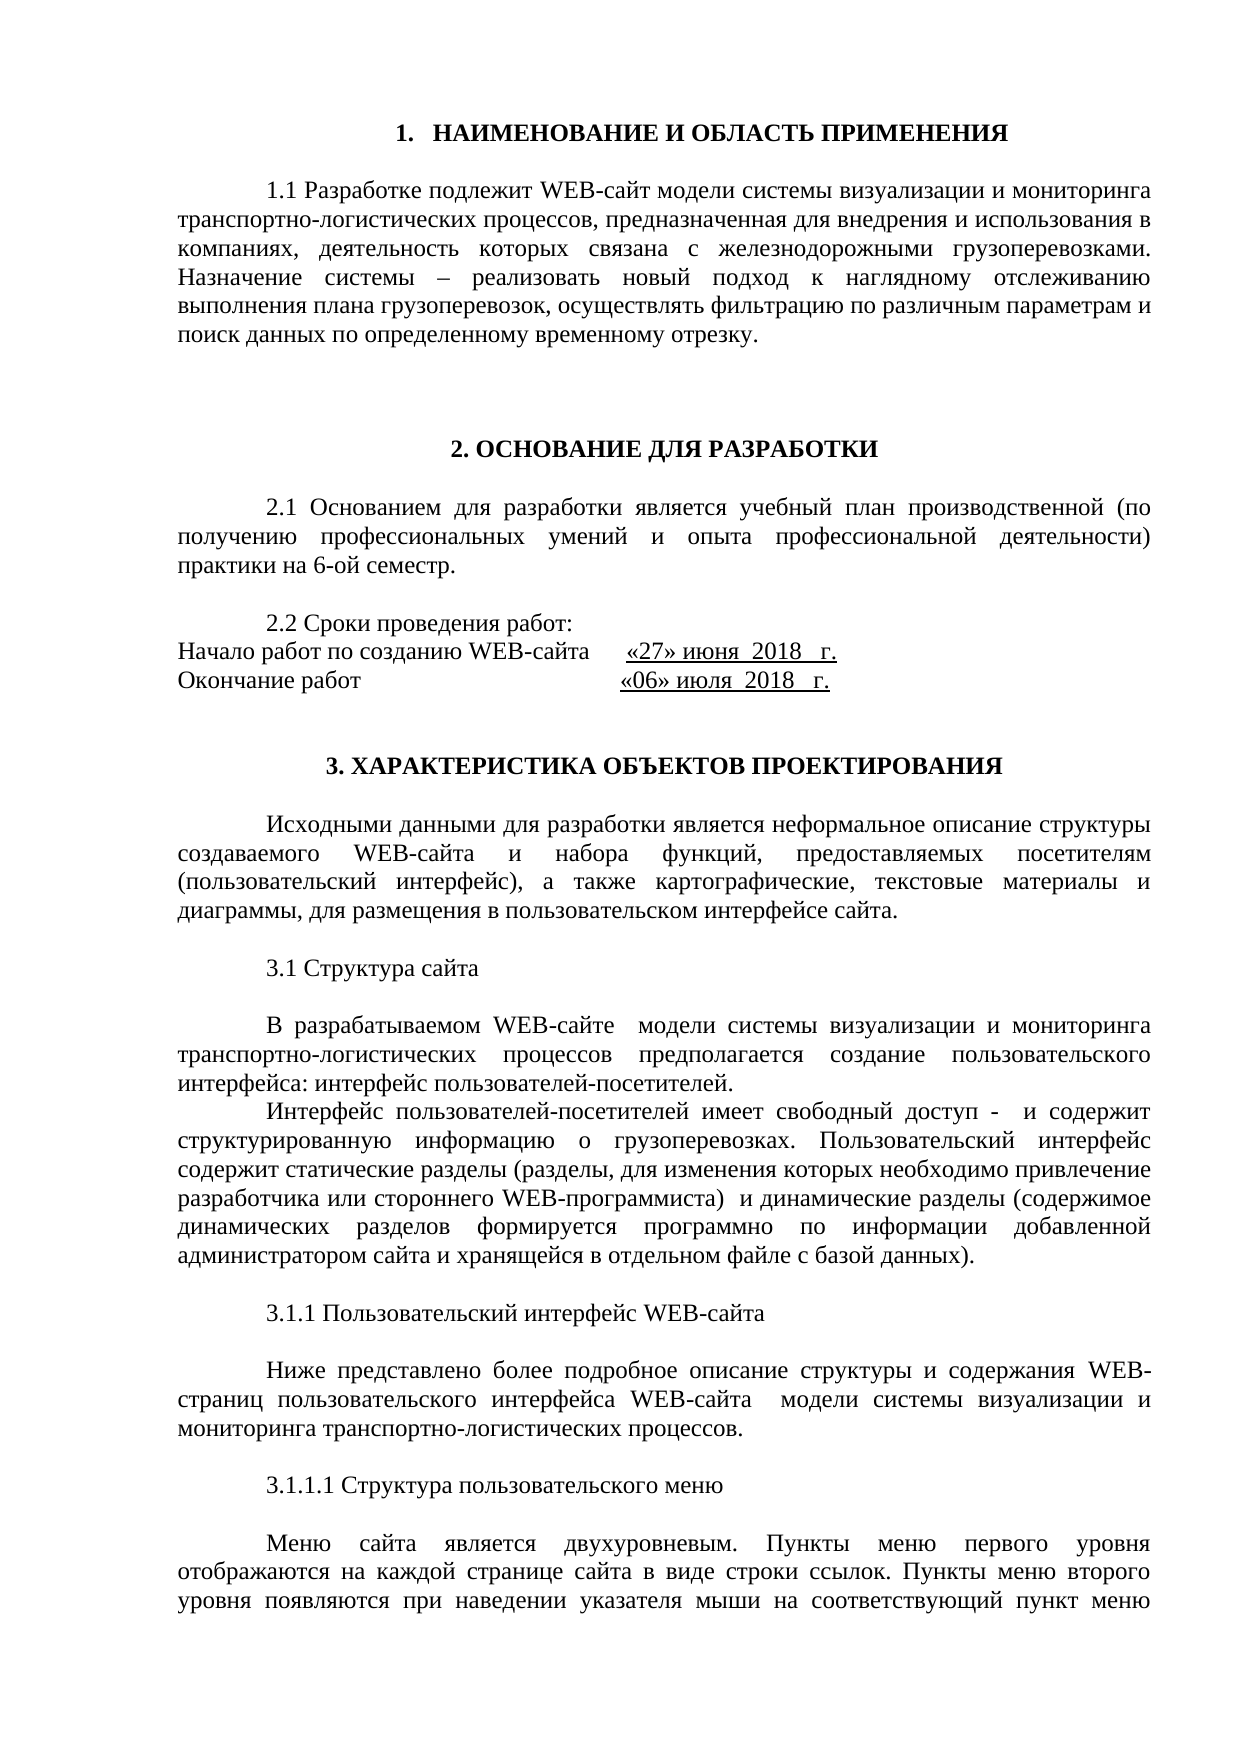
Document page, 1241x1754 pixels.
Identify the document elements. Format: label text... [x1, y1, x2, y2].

text 2. ОСНОВАНИЕ ДЛЯ РАЗРАБОТКИ [177, 406, 1152, 463]
text Окончание работ «06» июля 2018 г. [177, 665, 1152, 694]
text 3.1.1 Пользовательский интерфейс WEB-сайта [177, 1298, 1152, 1326]
text 3. ХАРАКТЕРИСТИКА ОБЪЕКТОВ ПРОЕКТИРОВАНИЯ [177, 751, 1152, 780]
text Ниже представлено более подробное описание структуры и содержания WEB-страниц пользовательского интерфейса WEB-сайта модели системы визуализации и мониторинга транспортно-логистических процессов. [177, 1355, 1152, 1441]
text 1.1 Разработке подлежит WEB-сайт модели системы визуализации и мониторинга транспортно-логистических процессов, предназначенная для внедрения и использования в компаниях, деятельность которых связана с железнодорожными грузоперевозками. Назначение системы – реализовать новый подход к наглядному отслеживанию выполнения плана грузоперевозок, осуществлять фильтрацию по различным параметрам и поиск данных по определенному временному отрезку. [177, 176, 1152, 348]
text Интерфейс пользователей-посетителей имеет свободный доступ - и содержит структурированную информацию о грузоперевозках. Пользовательский интерфейс содержит статические разделы (разделы, для изменения которых необходимо привлечение разработчика или стороннего WEB-программиста) и динамические разделы (содержимое динамических разделов формируется программно по информации добавленной администратором сайта и хранящейся в отдельном файле с базой данных). [177, 1096, 1152, 1269]
text 2.2 Сроки проведения работ: [177, 608, 1152, 636]
text Исходными данными для разработки является неформальное описание структуры создаваемого WEB-сайта и набора функций, предоставляемых посетителям (пользовательский интерфейс), а также картографические, текстовые материалы и диаграммы, для размещения в пользовательском интерфейсе сайта. [177, 809, 1152, 924]
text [177, 1528, 1152, 1614]
text В разрабатываемом WEB-сайте модели системы визуализации и мониторинга транспортно-логистических процессов предполагается создание пользовательского интерфейса: интерфейс пользователей-посетителей. [177, 1010, 1152, 1096]
text 2.1 Основанием для разработки является учебный план производственной (по получению профессиональных умений и опыта профессиональной деятельности) практики на 6-ой семестр. [177, 492, 1152, 578]
text 3.1 Структура сайта [177, 953, 1152, 981]
list НАИМЕНОВАНИЕ И ОБЛАСТЬ ПРИМЕНЕНИЯ [252, 118, 1152, 147]
text Начало работ по созданию WEB-caйта «27» июня 2018 г. [177, 636, 1152, 665]
text 3.1.1.1 Структура пользовательского меню [177, 1470, 1152, 1499]
